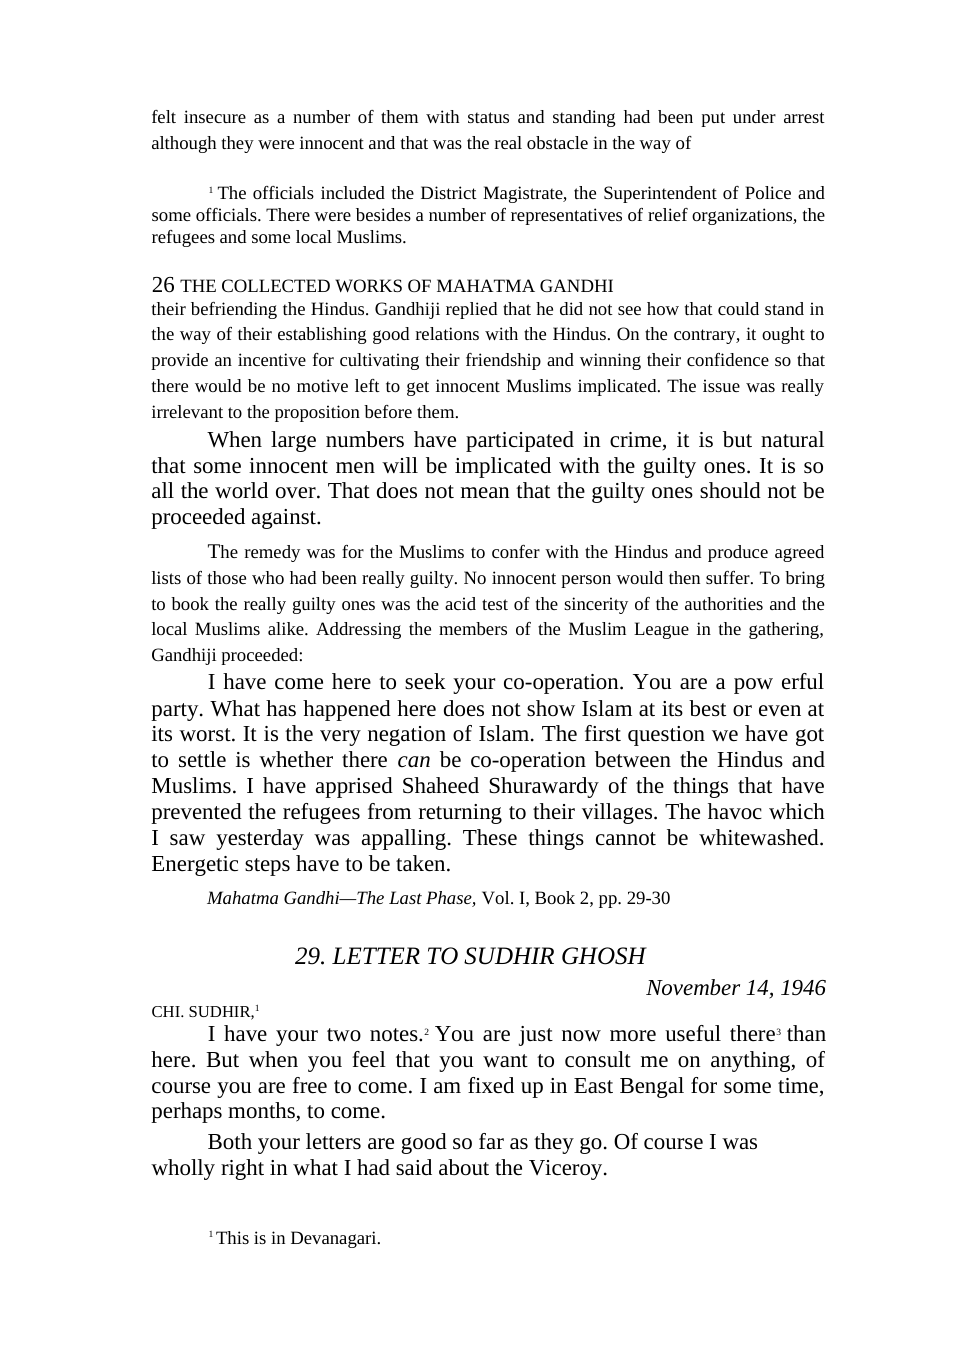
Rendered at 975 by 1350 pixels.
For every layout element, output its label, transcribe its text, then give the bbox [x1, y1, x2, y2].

text Mahatma Gandhi—The Last Phase, Vol. I, Book 2, pp. 29-30 [207, 887, 838, 908]
text I have come here to seek your co-operation. You are a pow erful party. What has happened here does not show Islam at its best or even at its worst. It is the very negation of Islam. The first question we have got to settle is whether there can be co-operation between the Hindus and Muslims. I have apprised Shaheed Shurawardy of the things that have prevented the refugees from returning to their villages. The havoc which I saw yesterday was appalling. These things cannot be whitewashed. Energetic steps have to be taken. [151, 669, 826, 876]
text I have your two notes.2 You are just now more useful there3 than here. But when you feel that you want to consult me on anything, of course you are free to come. I am fixed up in East Bengal for some time, perhaps months, to come. [151, 1021, 826, 1124]
text 29. LETTER TO SUDHIR GHOSH [295, 941, 838, 969]
text 1 This is in Devanagari. [208, 1227, 838, 1248]
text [151, 106, 827, 154]
text The remedy was for the Muslims to confer with the Hindus and produce agreed lists of those who had been really guilty. No innocent person would then suffer. To bring to book the really guilty ones was the acid test of the sincerity of the authorities and the local Muslims alike. Addressing the members of the Muslim League in the gathering, Gandhiji proceeded: [151, 539, 826, 665]
text their befriending the Hindus. Gandhiji replied that he did not see how that could stand in the way of their establishing good relations with the Hindus. On the contrary, it ought to provide an incentive for cultivating their friendship and winning their confidence so that there would be no motive left to get innocent Muslims implicated. The issue was really irrelevant to the proposition before them. [151, 297, 826, 422]
text When large numbers have participated in crime, it is but natural that some innocent men will be implicated with the guilty ones. It is so all the world over. That does not mean that the guilty ones should not be proceeded against. [151, 427, 826, 530]
text 26 THE COLLECTED WORKS OF MAHATMA GANDHI [152, 271, 838, 297]
text CHI. SUDHIR,1 [151, 1002, 838, 1021]
text Both your letters are good so far as they go. Of course I was wholly right in what I had said about the Viceroy. [151, 1129, 825, 1180]
text 1 The officials included the District Magistrate, the Superintendent of Police and some officials. There were besides a number of representatives of relief organizations, the refugees and some local Muslims. [151, 182, 827, 247]
text November 14, 1946 [149, 973, 826, 1000]
